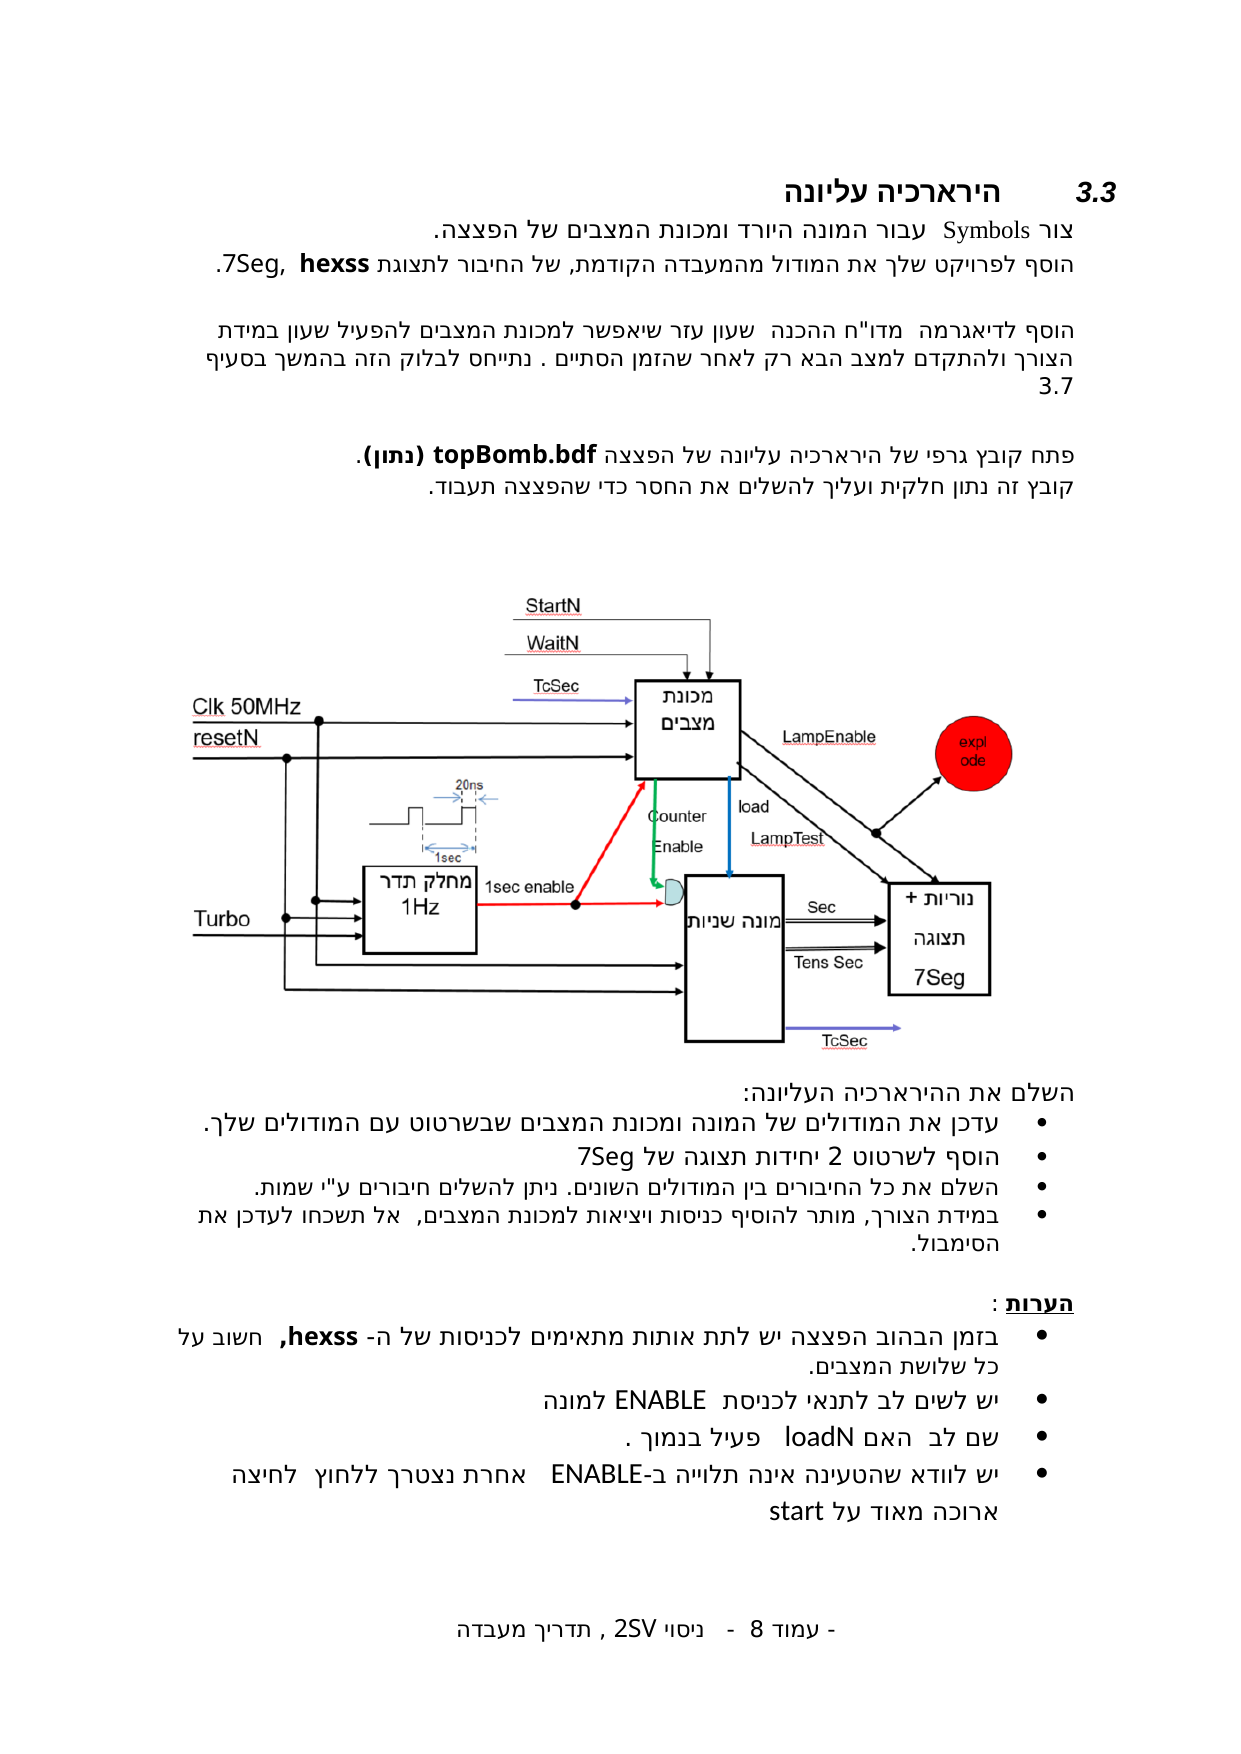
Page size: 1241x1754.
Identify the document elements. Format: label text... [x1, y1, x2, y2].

text הוסף לדיאגרמה מדו"ח ההכנה שעון עזר שיאפשר למכונת המצבים להפעיל שעון במידת הצורך ולהתקדם למצב הבא רק לאחר שהזמן הסתיים . נתייחס לבלוק הזה בהמשך בסעיף 3.7 [165, 318, 1075, 400]
text השלם את ההירארכיה העליונה: [165, 1078, 1075, 1107]
list עדכן את המודולים של המונה ומכונת המצבים שבשרטוט עם המודולים שלך. [165, 1109, 1038, 1138]
text הוסף לפרויקט שלך את המודול מהמעבדה הקודמת, של החיבור לתצוגת 7Seg, hexss. [165, 246, 1075, 280]
text צור Symbols עבור המונה היורד ומכונת המצבים של הפצצה. [165, 215, 1074, 244]
subtitle הירארכיה עליונה [284, 175, 1076, 208]
list יש לשים לב לתנאי לכניסת ENABLE למונה [165, 1381, 1037, 1417]
text פתח קובץ גרפי של הירארכיה עליונה של הפצצה topBomb.bdf (נתון). [165, 437, 1075, 471]
list השלם את כל החיבורים בין המודולים השונים. ניתן להשלים חיבורים ע"י שמות. [165, 1174, 1038, 1201]
text קובץ זה נתון חלקית ועליך להשלים את החסר כדי שהפצצה תעבוד. [165, 473, 1075, 500]
text הערות : [165, 1290, 1074, 1317]
list במידת הצורך, מותר להוסיף כניסות ויציאות למכונת המצבים, אל תשכחו לעדכן את הסימבול. [165, 1202, 1038, 1256]
list יש לוודא שהטעינה אינה תלוייה ב-ENABLE אחרת נצטרך ללחוץ לחיצה ארוכה מאוד על start [165, 1455, 1037, 1528]
list הוסף לשרטוט 2 יחידות תצוגה של 7Seg [165, 1139, 1038, 1173]
list שם לב האם loadN פעיל בנמוך . [165, 1418, 1037, 1454]
list בזמן הבהוב הפצצה יש לתת אותות מתאימים לכניסות של ה- hexss, חשוב על כל שלושת המצבים. [165, 1318, 1037, 1380]
picture [165, 573, 1075, 1076]
